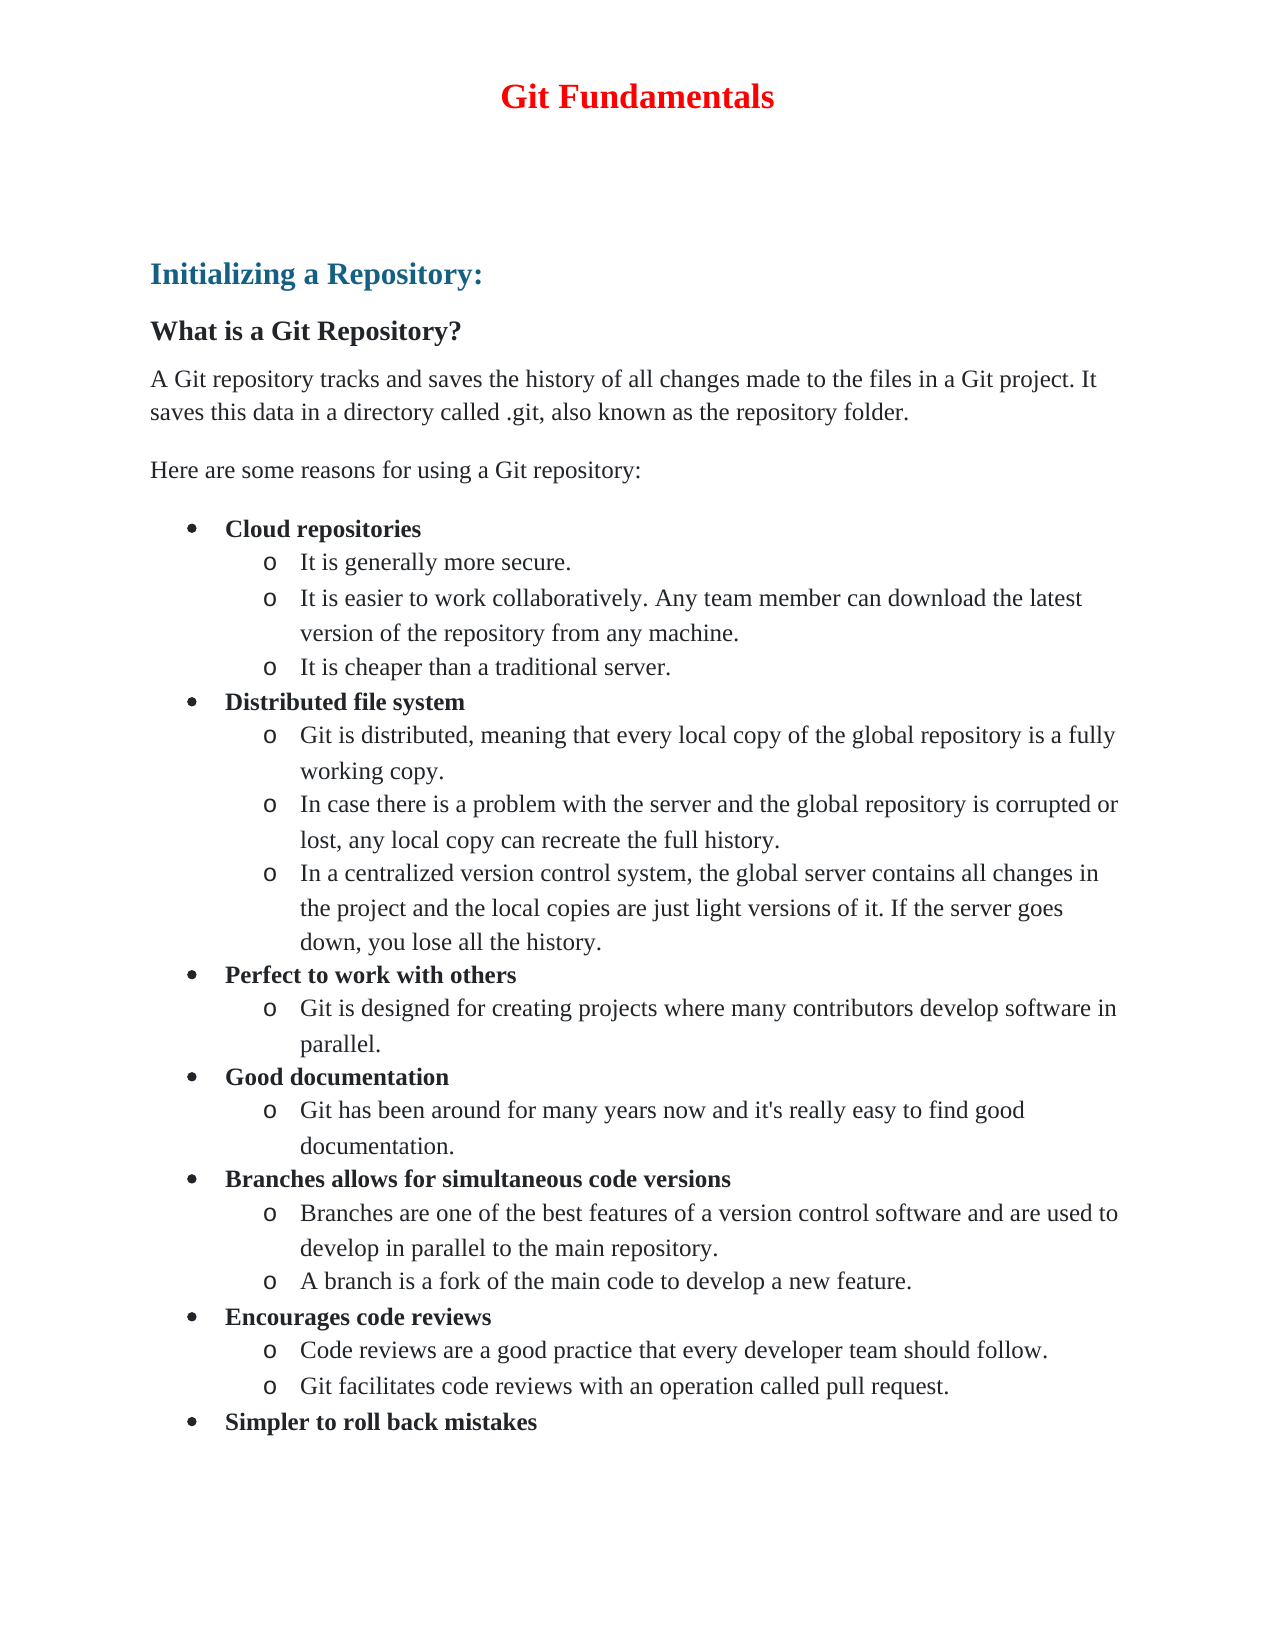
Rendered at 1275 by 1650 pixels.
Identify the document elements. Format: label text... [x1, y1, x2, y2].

list It is generally more secure. [262, 547, 1125, 578]
text Here are some reasons for using a Git repository: [150, 455, 1125, 484]
list Perfect to work with others [187, 960, 1125, 989]
text A Git repository tracks and saves the history of all changes made to the files in a Git project. It saves this data in a directory called .git, also known as the repository folder. [150, 364, 1125, 426]
list In a centralized version control system, the global server contains all changes in the project and the local copies are just light versions of it. If the server goes down, you lose all the history. [262, 858, 1125, 956]
list Git is distributed, meaning that every local copy of the global repository is a fully working copy. [262, 721, 1125, 785]
list It is cheaper than a traditional server. [262, 652, 1125, 682]
subtitle What is a Git Repository? [150, 314, 1125, 346]
list It is easier to work collaboratively. Any team member can download the latest version of the repository from any machine. [262, 583, 1125, 647]
list In case there is a problem with the server and the global repository is corrupted or lost, any local copy can recreate the full history. [262, 789, 1125, 853]
list Code reviews are a good practice that every developer team should follow. [262, 1336, 1125, 1366]
list Cloud repositories [187, 514, 1125, 542]
list A branch is a fork of the main code to develop a new feature. [262, 1266, 1125, 1297]
list Distributed file system [187, 687, 1125, 716]
list Simpler to roll back mistakes [187, 1407, 1125, 1436]
list Git is designed for creating projects where many contributors develop software in parallel. [262, 993, 1125, 1058]
list Git has been around for many years now and it's really easy to find good documentation. [262, 1096, 1125, 1160]
list Good documentation [187, 1062, 1125, 1091]
list Git facilitates code reviews with an operation called pull request. [262, 1371, 1125, 1402]
list Branches are one of the best features of a version control software and are used to develop in parallel to the main repository. [262, 1198, 1125, 1262]
list Encourages code reviews [187, 1302, 1125, 1331]
list Branches allows for simultaneous code versions [187, 1164, 1125, 1193]
text Initializing a Repository: [150, 255, 1125, 291]
